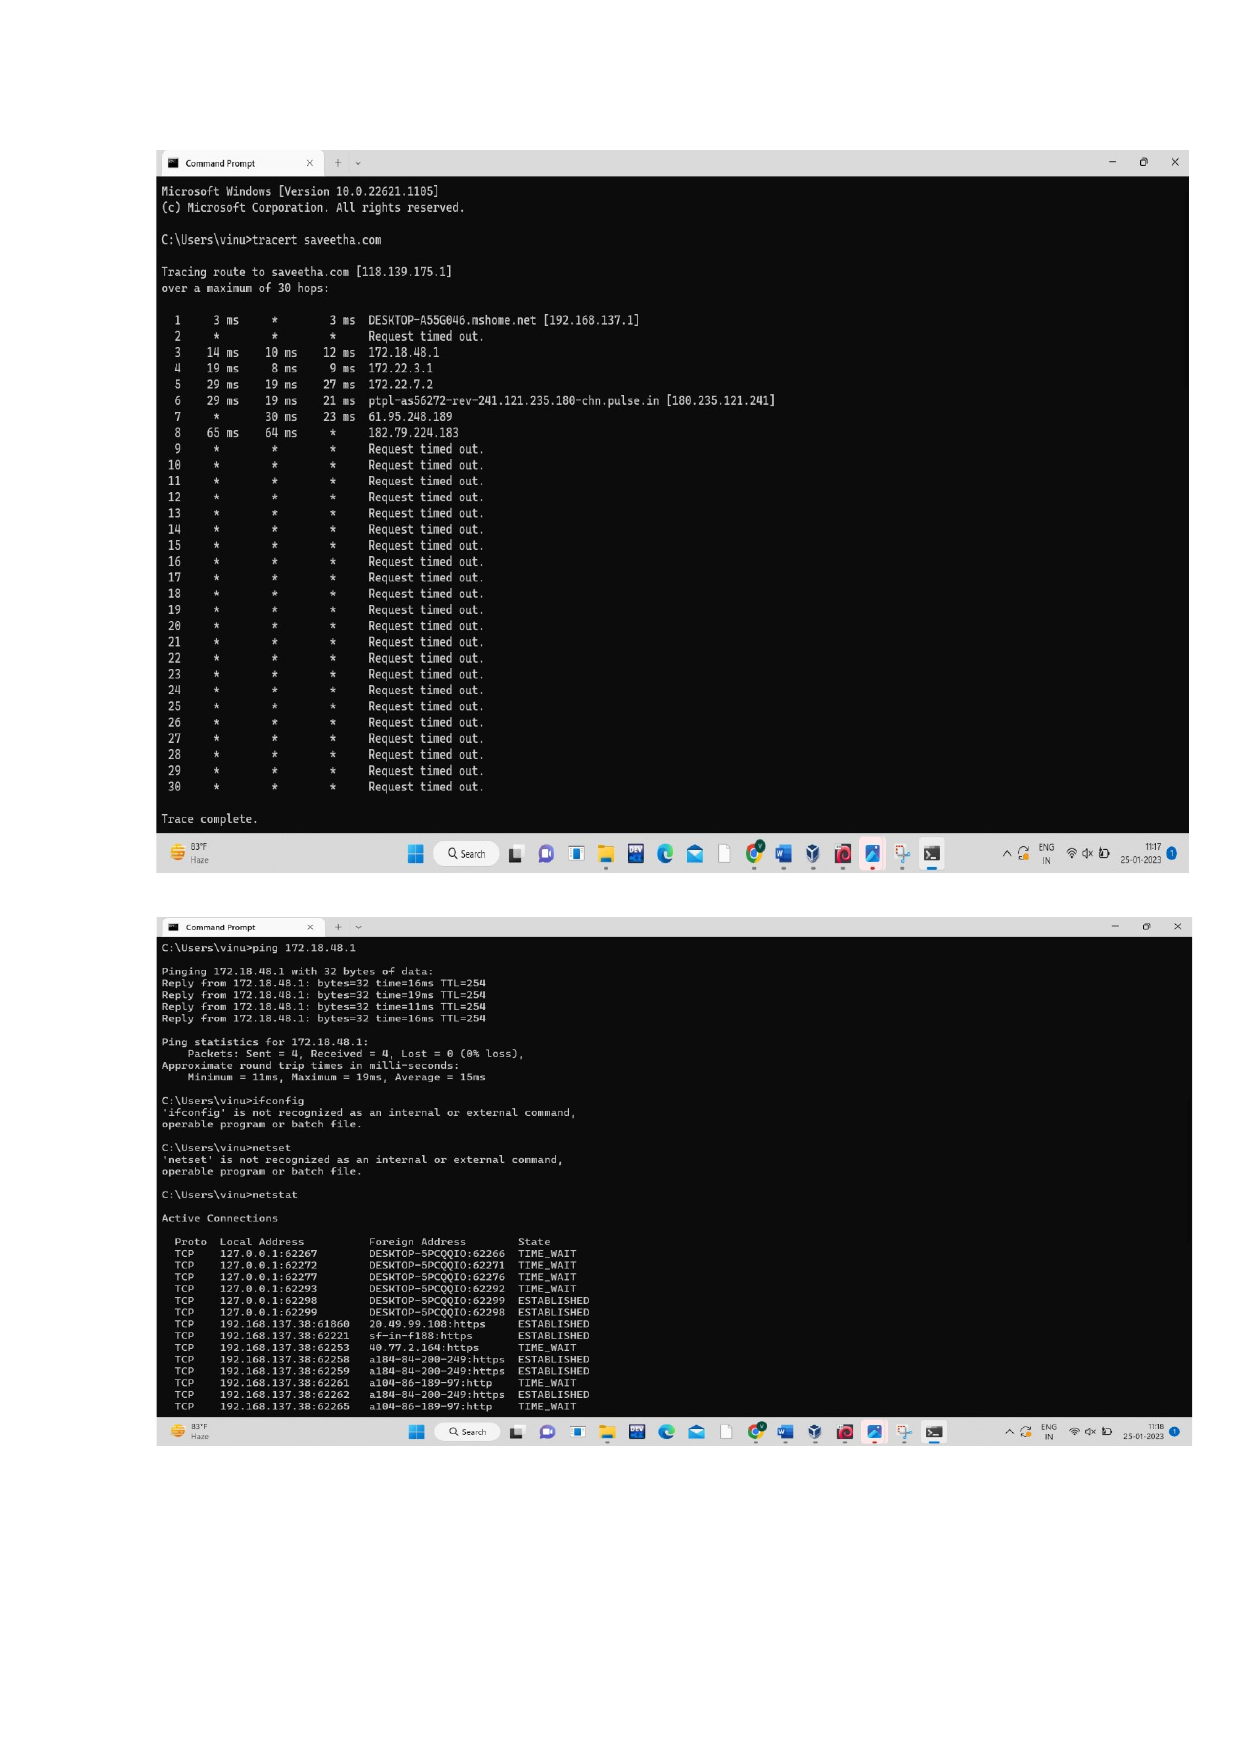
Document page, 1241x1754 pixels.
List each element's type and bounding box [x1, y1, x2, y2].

picture [156, 150, 1189, 873]
picture [156, 917, 1193, 1446]
